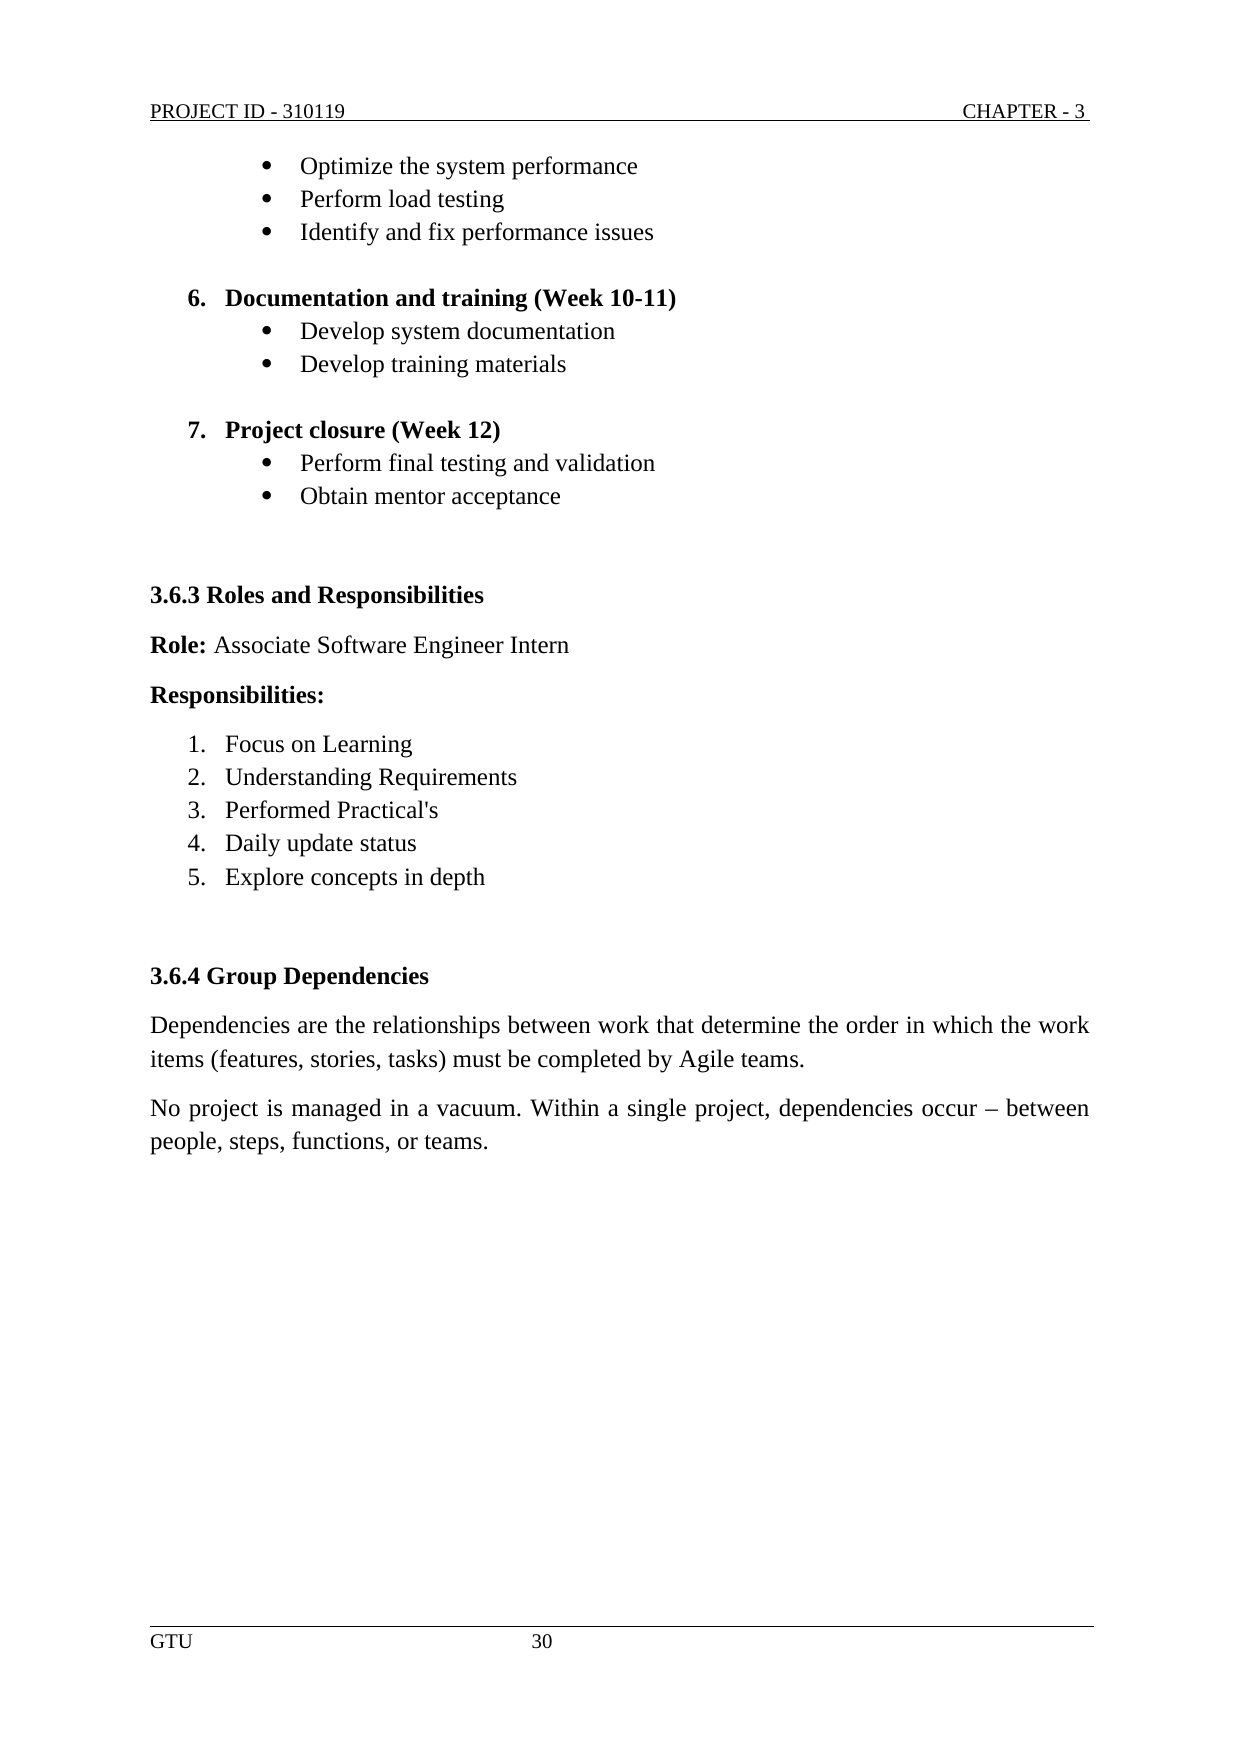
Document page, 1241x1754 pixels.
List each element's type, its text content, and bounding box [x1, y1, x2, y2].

list Understanding Requirements [187, 762, 1090, 791]
list Develop system documentation [262, 316, 1090, 345]
list Obtain mentor acceptance [262, 481, 1090, 510]
text 3.6.4 Group Dependencies [150, 961, 1090, 990]
list Explore concepts in depth [187, 862, 1090, 890]
text 3.6.3 Roles and Responsibilities [150, 580, 1090, 609]
list Perform final testing and validation [262, 448, 1090, 477]
list Develop training materials [262, 349, 1090, 378]
list Documentation and training (Week 10-11) [187, 283, 1090, 312]
list Performed Practical's [187, 796, 1090, 824]
text Role: Associate Software Engineer Intern [150, 630, 1090, 659]
text Dependencies are the relationships between work that determine the order in which the work items (features, stories, tasks) must be completed by Agile teams. [150, 1011, 1090, 1072]
list Optimize the system performance [262, 151, 1090, 180]
list Identify and fix performance issues [262, 217, 1090, 246]
text Responsibilities: [150, 680, 1090, 708]
text No project is managed in a vacuum. Within a single project, dependencies occur – between people, steps, functions, or teams. [150, 1093, 1090, 1155]
list Perform load testing [262, 184, 1090, 213]
list Project closure (Week 12) [187, 415, 1090, 444]
list Focus on Learning [187, 729, 1090, 758]
list Daily update status [187, 828, 1090, 857]
